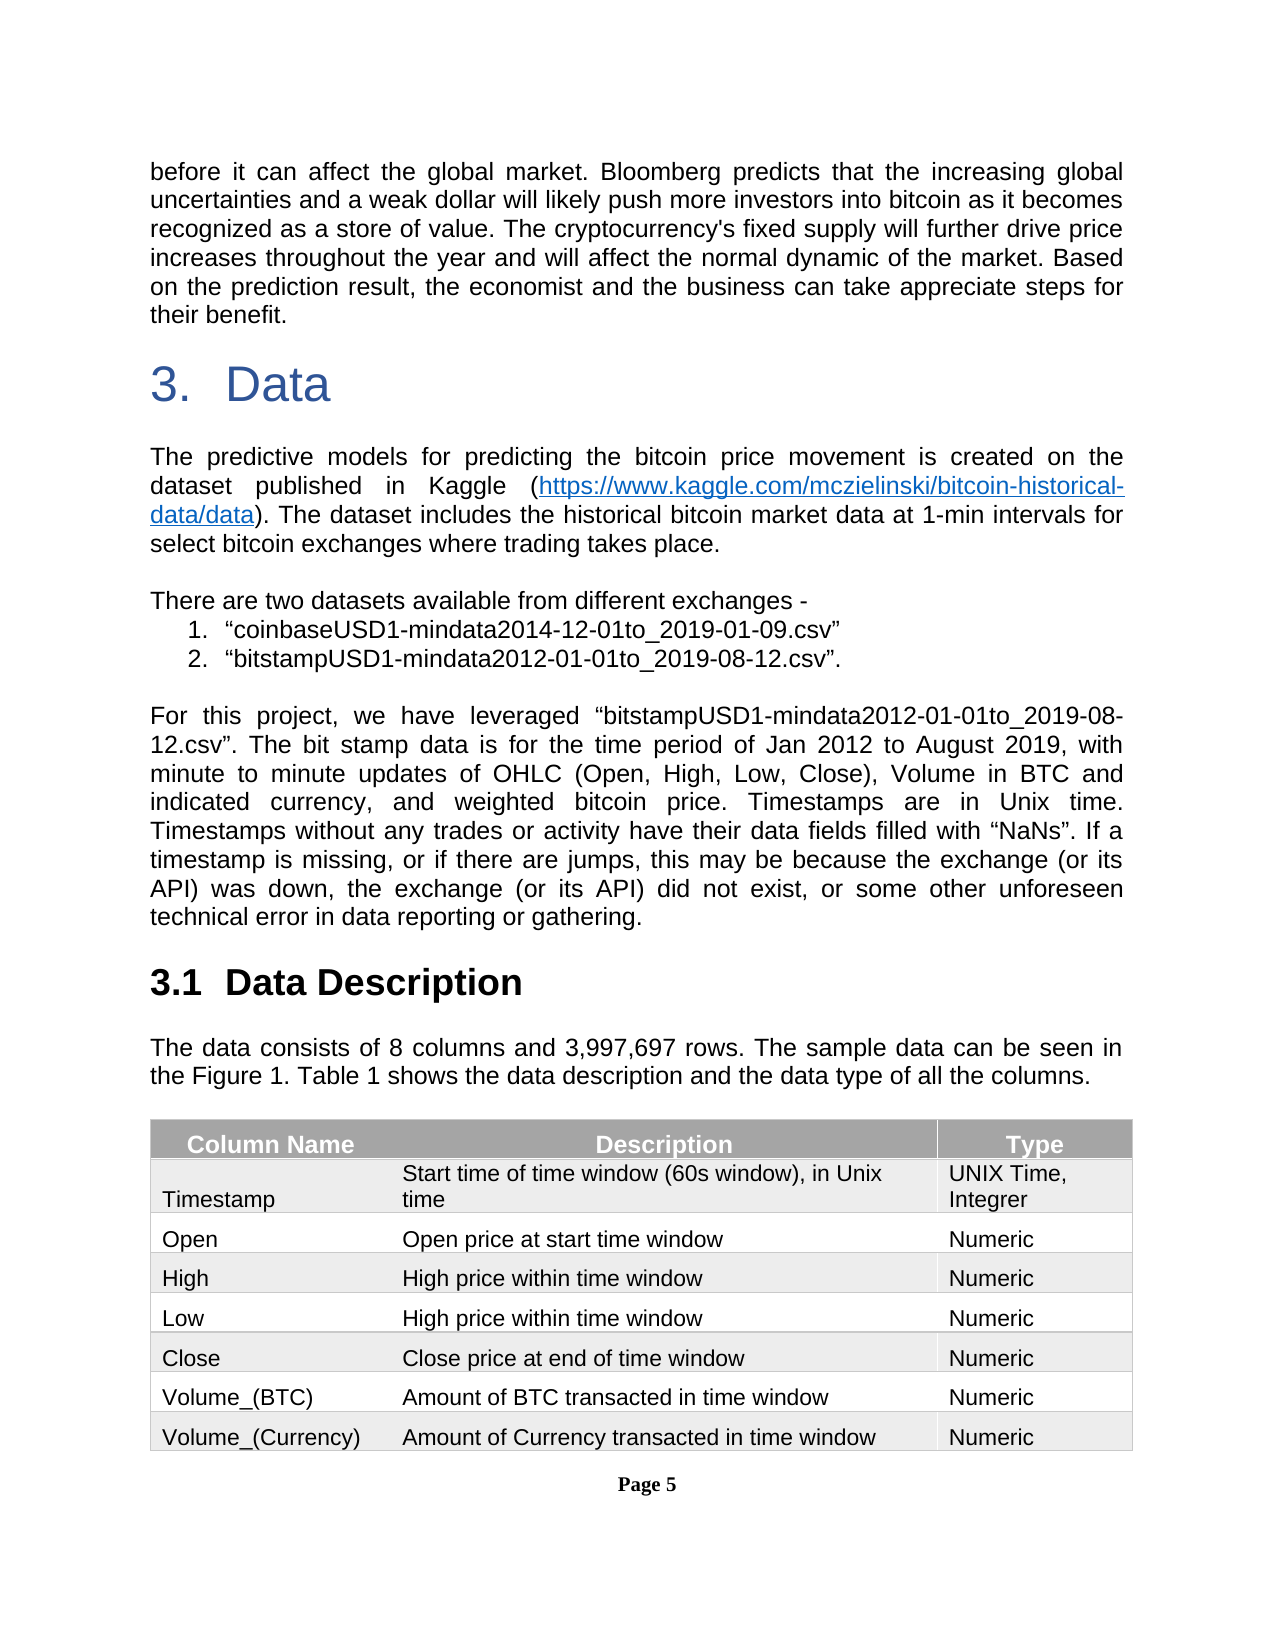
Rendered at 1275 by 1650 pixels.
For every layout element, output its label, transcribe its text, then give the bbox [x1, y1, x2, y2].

list “bitstampUSD1-mindata2012-01-01to_2019-08-12.csv”. [187, 644, 1125, 672]
text The data consists of 8 columns and 3,997,697 rows. The sample data can be seen in the Figure 1. Table 1 shows the data description and the data type of all the columns. [150, 1033, 1125, 1090]
table_cell Open price at start time window [391, 1213, 937, 1252]
table_cell Close [151, 1333, 391, 1371]
text There are two datasets available from different exchanges - [150, 586, 1125, 615]
table_cell Start time of time window (60s window), in Unix time [391, 1160, 937, 1212]
table_cell Numeric [938, 1372, 1132, 1411]
table_cell Numeric [938, 1253, 1132, 1292]
table_cell Numeric [938, 1412, 1132, 1450]
table_cell High price within time window [391, 1293, 937, 1331]
table_cell Numeric [938, 1293, 1132, 1331]
subtitle Data [150, 354, 1125, 411]
table_cell Close price at end of time window [391, 1333, 937, 1371]
table_cell Numeric [938, 1213, 1132, 1252]
text The predictive models for predicting the bitcoin price movement is created on the dataset published in Kaggle (https://www.kaggle.com/mczielinski/bitcoin-historical-data/data). The dataset includes the historical bitcoin market data at 1-min intervals for select bitcoin exchanges where trading takes place. [150, 442, 1125, 557]
list “coinbaseUSD1-mindata2014-12-01to_2019-01-09.csv” [187, 615, 1125, 644]
table_cell Low [151, 1293, 391, 1331]
table_cell High [151, 1253, 391, 1292]
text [150, 156, 1125, 329]
text For this project, we have leveraged “bitstampUSD1-mindata2012-01-01to_2019-08-12.csv”. The bit stamp data is for the time period of Jan 2012 to August 2019, with minute to minute updates of OHLC (Open, High, Low, Close), Volume in BTC and indicated currency, and weighted bitcoin price. Timestamps are in Unix time. Timestamps without any trades or activity have their data fields filled with “NaNs”. If a timestamp is missing, or if there are jumps, this may be because the exchange (or its API) was down, the exchange (or its API) did not exist, or some other unforeseen technical error in data reporting or gathering. [150, 701, 1125, 931]
table_cell Numeric [938, 1333, 1132, 1371]
table_header Column Name [151, 1120, 391, 1158]
table_cell Timestamp [151, 1160, 391, 1212]
table_cell High price within time window [391, 1253, 937, 1292]
table_cell Volume_(BTC) [151, 1372, 391, 1411]
subtitle 3.1 Data Description [150, 960, 1125, 1003]
table_cell Amount of BTC transacted in time window [391, 1372, 937, 1411]
table_cell UNIX Time, Integrer [938, 1160, 1132, 1212]
table_header Description [391, 1120, 937, 1158]
table_cell Open [151, 1213, 391, 1252]
table_header Type [938, 1120, 1132, 1158]
table_cell Volume_(Currency) [151, 1412, 391, 1450]
table_cell Amount of Currency transacted in time window [391, 1412, 937, 1450]
